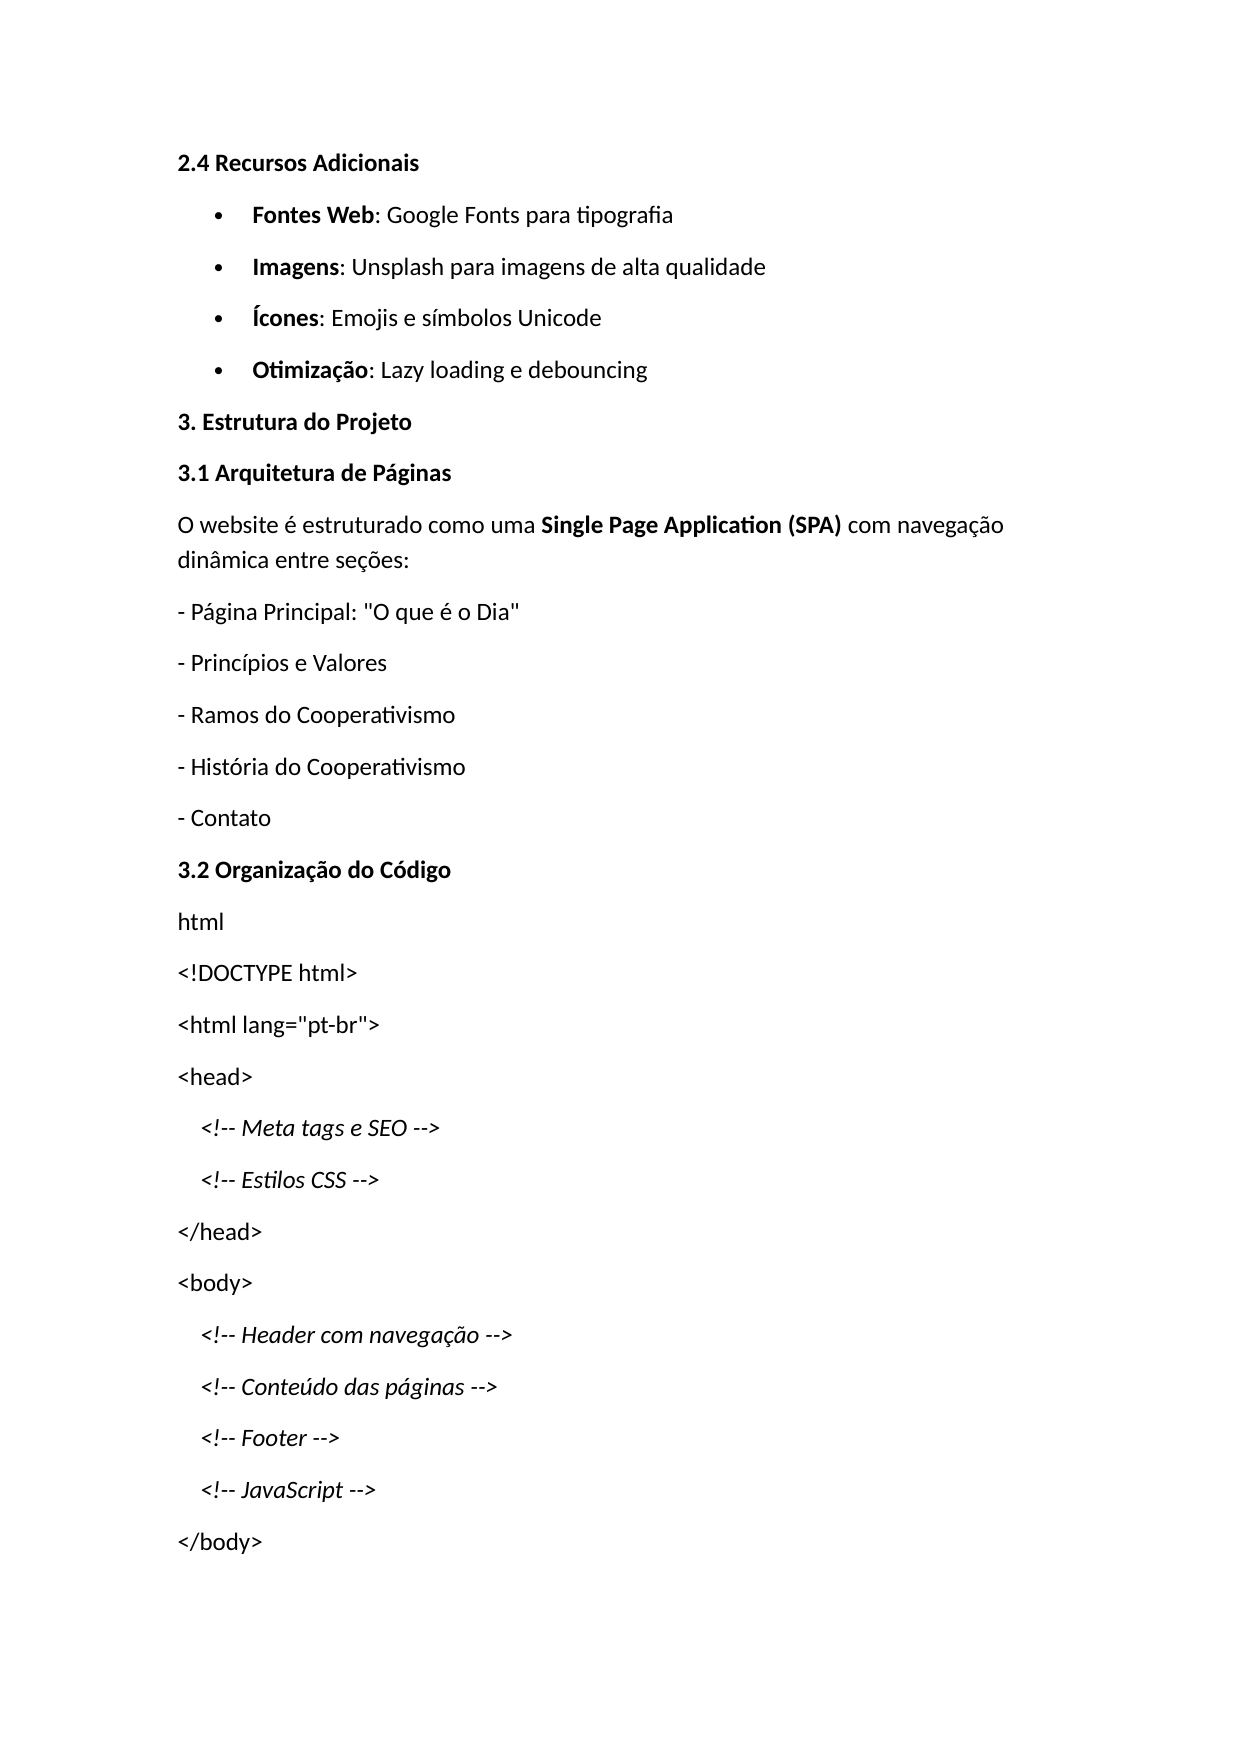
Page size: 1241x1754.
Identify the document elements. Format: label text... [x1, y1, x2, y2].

text <html lang="pt-br"> [177, 1009, 1063, 1040]
text - História do Cooperativismo [177, 751, 1063, 781]
list Otimização: Lazy loading e debouncing [215, 354, 1063, 385]
text <body> [177, 1268, 1063, 1298]
text - Contato [177, 803, 1063, 833]
text </body> [177, 1526, 1063, 1556]
text <!-- Header com navegação --> [177, 1319, 1063, 1350]
text <!-- Meta tags e SEO --> [177, 1113, 1063, 1143]
text </head> [177, 1216, 1063, 1246]
list Ícones: Emojis e símbolos Unicode [215, 303, 1063, 333]
text <!-- Conteúdo das páginas --> [177, 1371, 1063, 1401]
text 2.4 Recursos Adicionais [177, 148, 1063, 178]
text - Ramos do Cooperativismo [177, 699, 1063, 730]
text - Princípios e Valores [177, 648, 1063, 678]
list Fontes Web: Google Fonts para tipografia [215, 199, 1063, 230]
text O website é estruturado como uma Single Page Application (SPA) com navegação dinâmica entre seções: [177, 509, 1063, 575]
text <head> [177, 1061, 1063, 1091]
list Imagens: Unsplash para imagens de alta qualidade [215, 251, 1063, 281]
text 3.2 Organização do Código [177, 854, 1063, 885]
text 3. Estrutura do Projeto [177, 406, 1063, 436]
text <!DOCTYPE html> [177, 958, 1063, 988]
text html [177, 906, 1063, 936]
text - Página Principal: "O que é o Dia" [177, 596, 1063, 626]
text <!-- Estilos CSS --> [177, 1164, 1063, 1195]
text <!-- Footer --> [177, 1423, 1063, 1453]
text <!-- JavaScript --> [177, 1474, 1063, 1505]
text 3.1 Arquitetura de Páginas [177, 458, 1063, 488]
